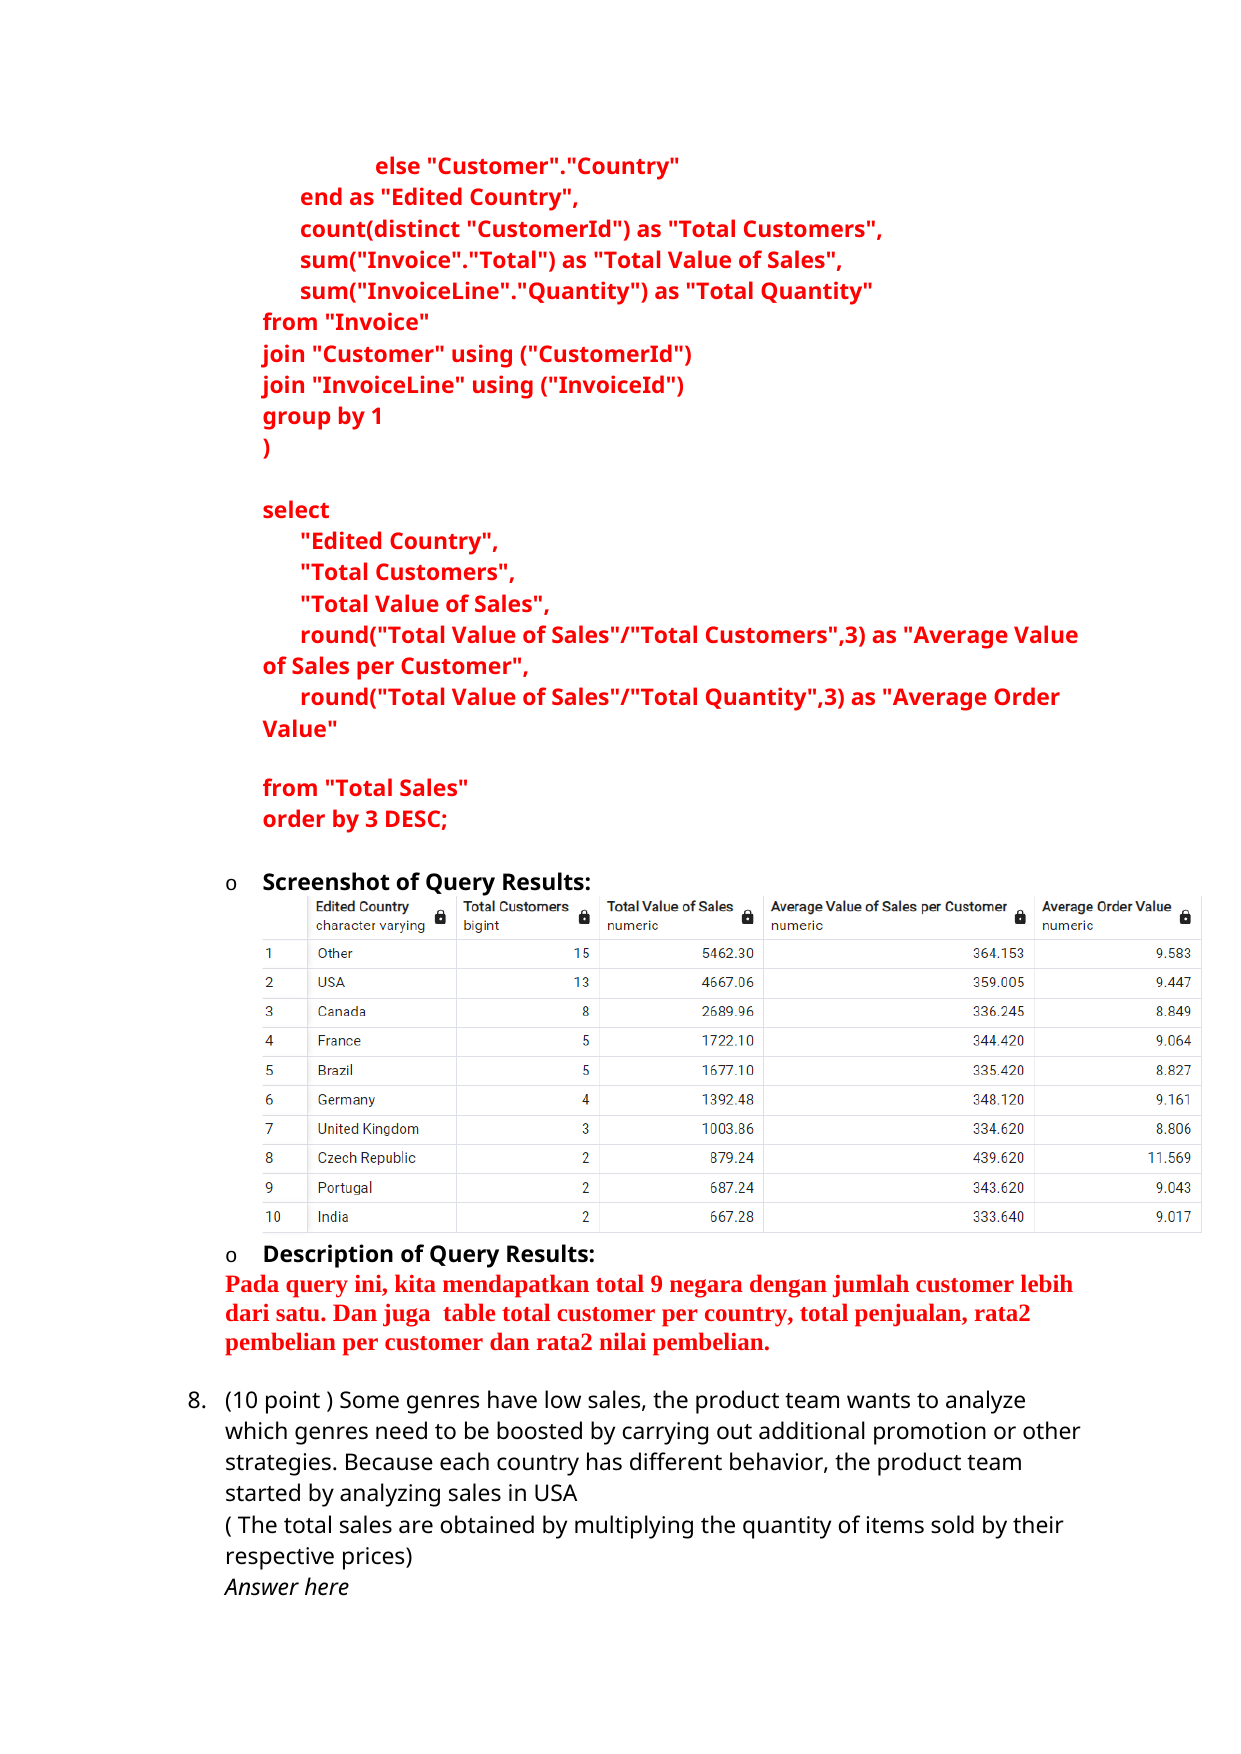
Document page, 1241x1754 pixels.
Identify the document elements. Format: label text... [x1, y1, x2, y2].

text round("Total Value of Sales"/"Total Customers",3) as "Average Value of Sales per Customer", [262, 619, 1090, 681]
list (10 point ) Some genres have low sales, the product team wants to analyze which genres need to be boosted by carrying out additional promotion or other strategies. Because each country has different behavior, the product team started by analyzing sales in USA [187, 1384, 1090, 1509]
text Pada query ini, kita mendapatkan total 9 negara dengan jumlah customer lebih dari satu. Dan juga table total customer per country, total penjualan, rata2 pembelian per customer dan rata2 nilai pembelian. [225, 1269, 1090, 1384]
text Answer here [225, 1571, 1090, 1602]
list Description of Query Results: [225, 1238, 1090, 1269]
text else "Customer"."Country" [262, 150, 1090, 181]
text select [262, 494, 1090, 525]
text sum("Invoice"."Total") as "Total Value of Sales", [262, 244, 1090, 275]
text "Total Value of Sales", [262, 587, 1090, 619]
text order by 3 DESC; [262, 803, 1090, 834]
text ) [262, 431, 1090, 462]
text "Edited Country", [262, 525, 1090, 556]
list Screenshot of Query Results: [225, 866, 1090, 897]
text join "InvoiceLine" using ("InvoiceId") [262, 369, 1090, 400]
text from "Total Sales" [262, 772, 1090, 803]
text "Total Customers", [262, 556, 1090, 587]
picture [262, 896, 1203, 1239]
text group by 1 [262, 400, 1090, 431]
text count(distinct "CustomerId") as "Total Customers", [262, 212, 1090, 244]
text round("Total Value of Sales"/"Total Quantity",3) as "Average Order Value" [262, 681, 1090, 744]
text join "Customer" using ("CustomerId") [262, 337, 1090, 369]
text ( The total sales are obtained by multiplying the quantity of items sold by their respective prices) [225, 1509, 1090, 1571]
text end as "Edited Country", [262, 181, 1090, 212]
text sum("InvoiceLine"."Quantity") as "Total Quantity" [262, 275, 1090, 306]
text from "Invoice" [262, 306, 1090, 337]
